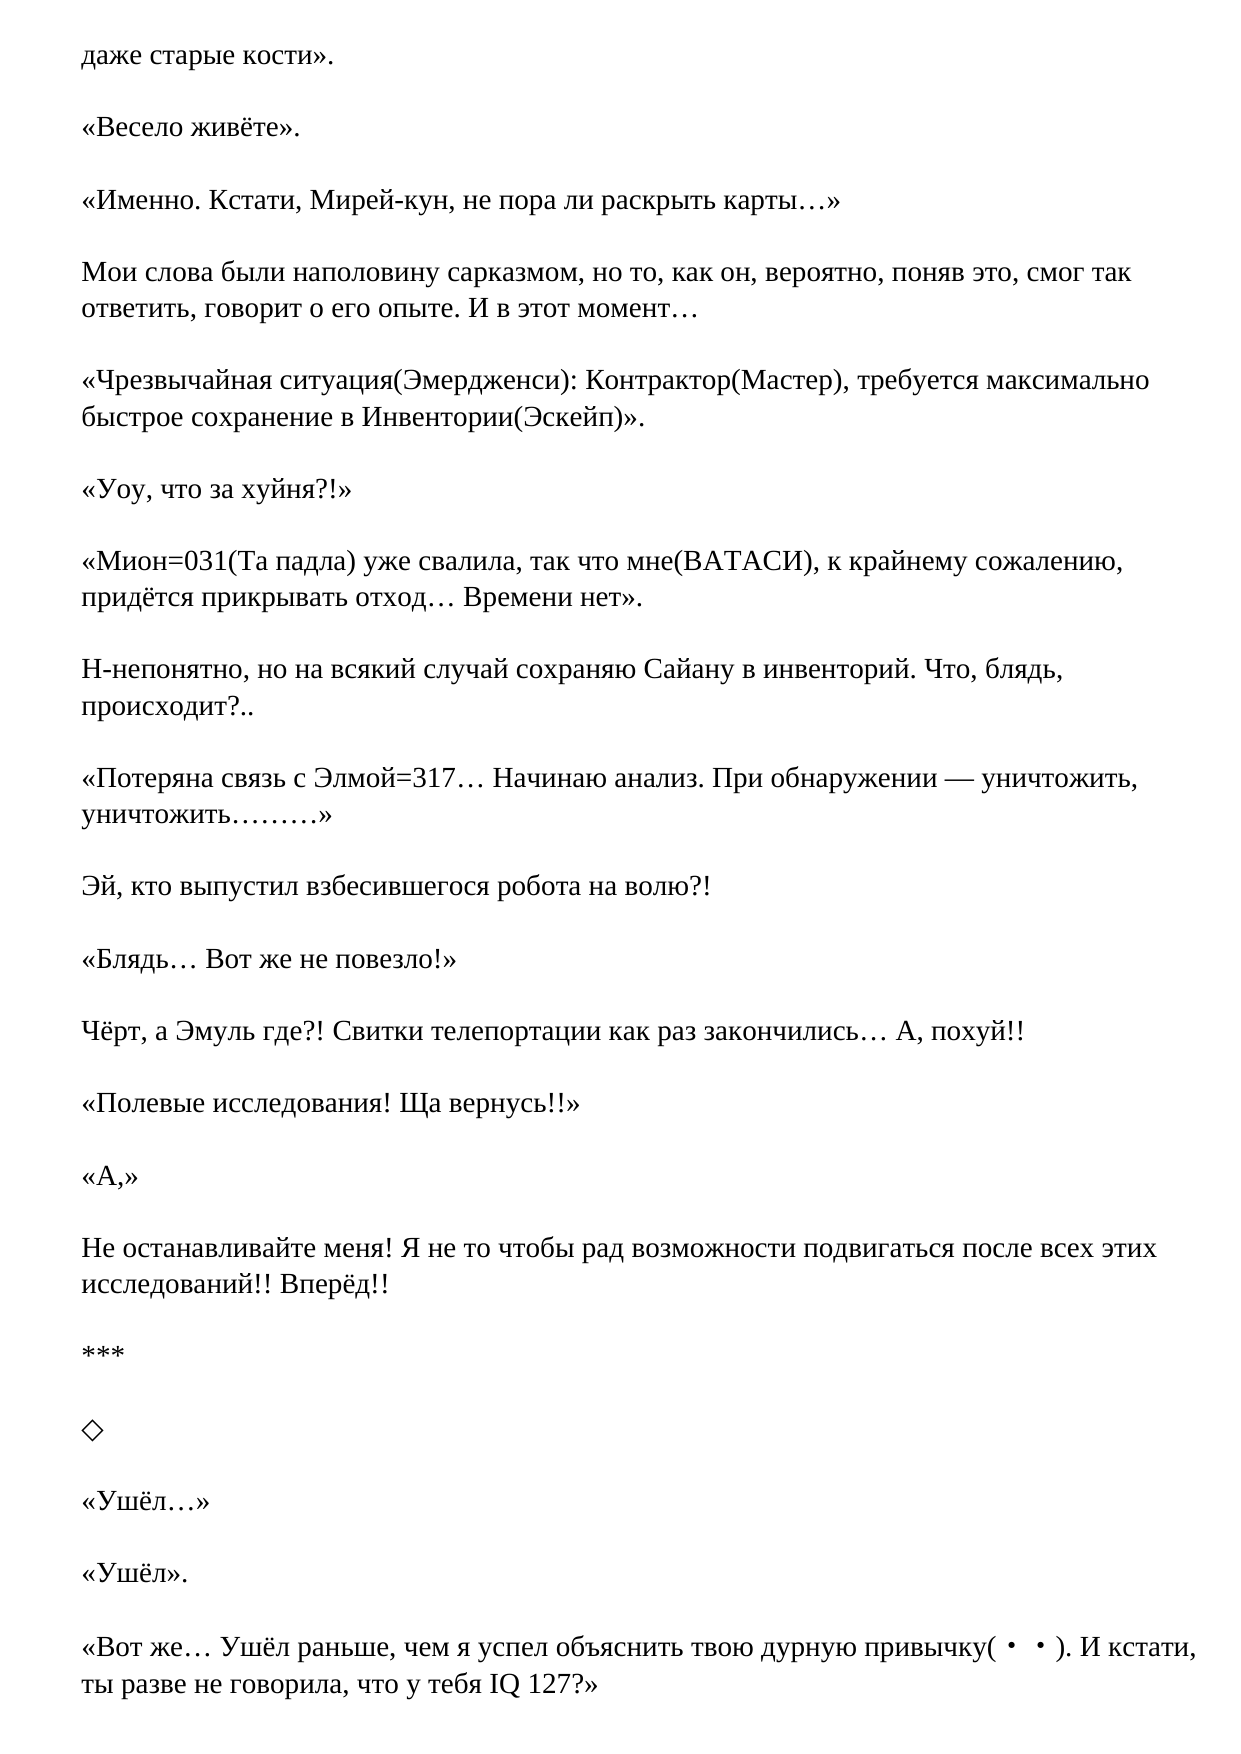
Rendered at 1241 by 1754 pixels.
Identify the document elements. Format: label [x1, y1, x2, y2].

text [81, 37, 1215, 1736]
